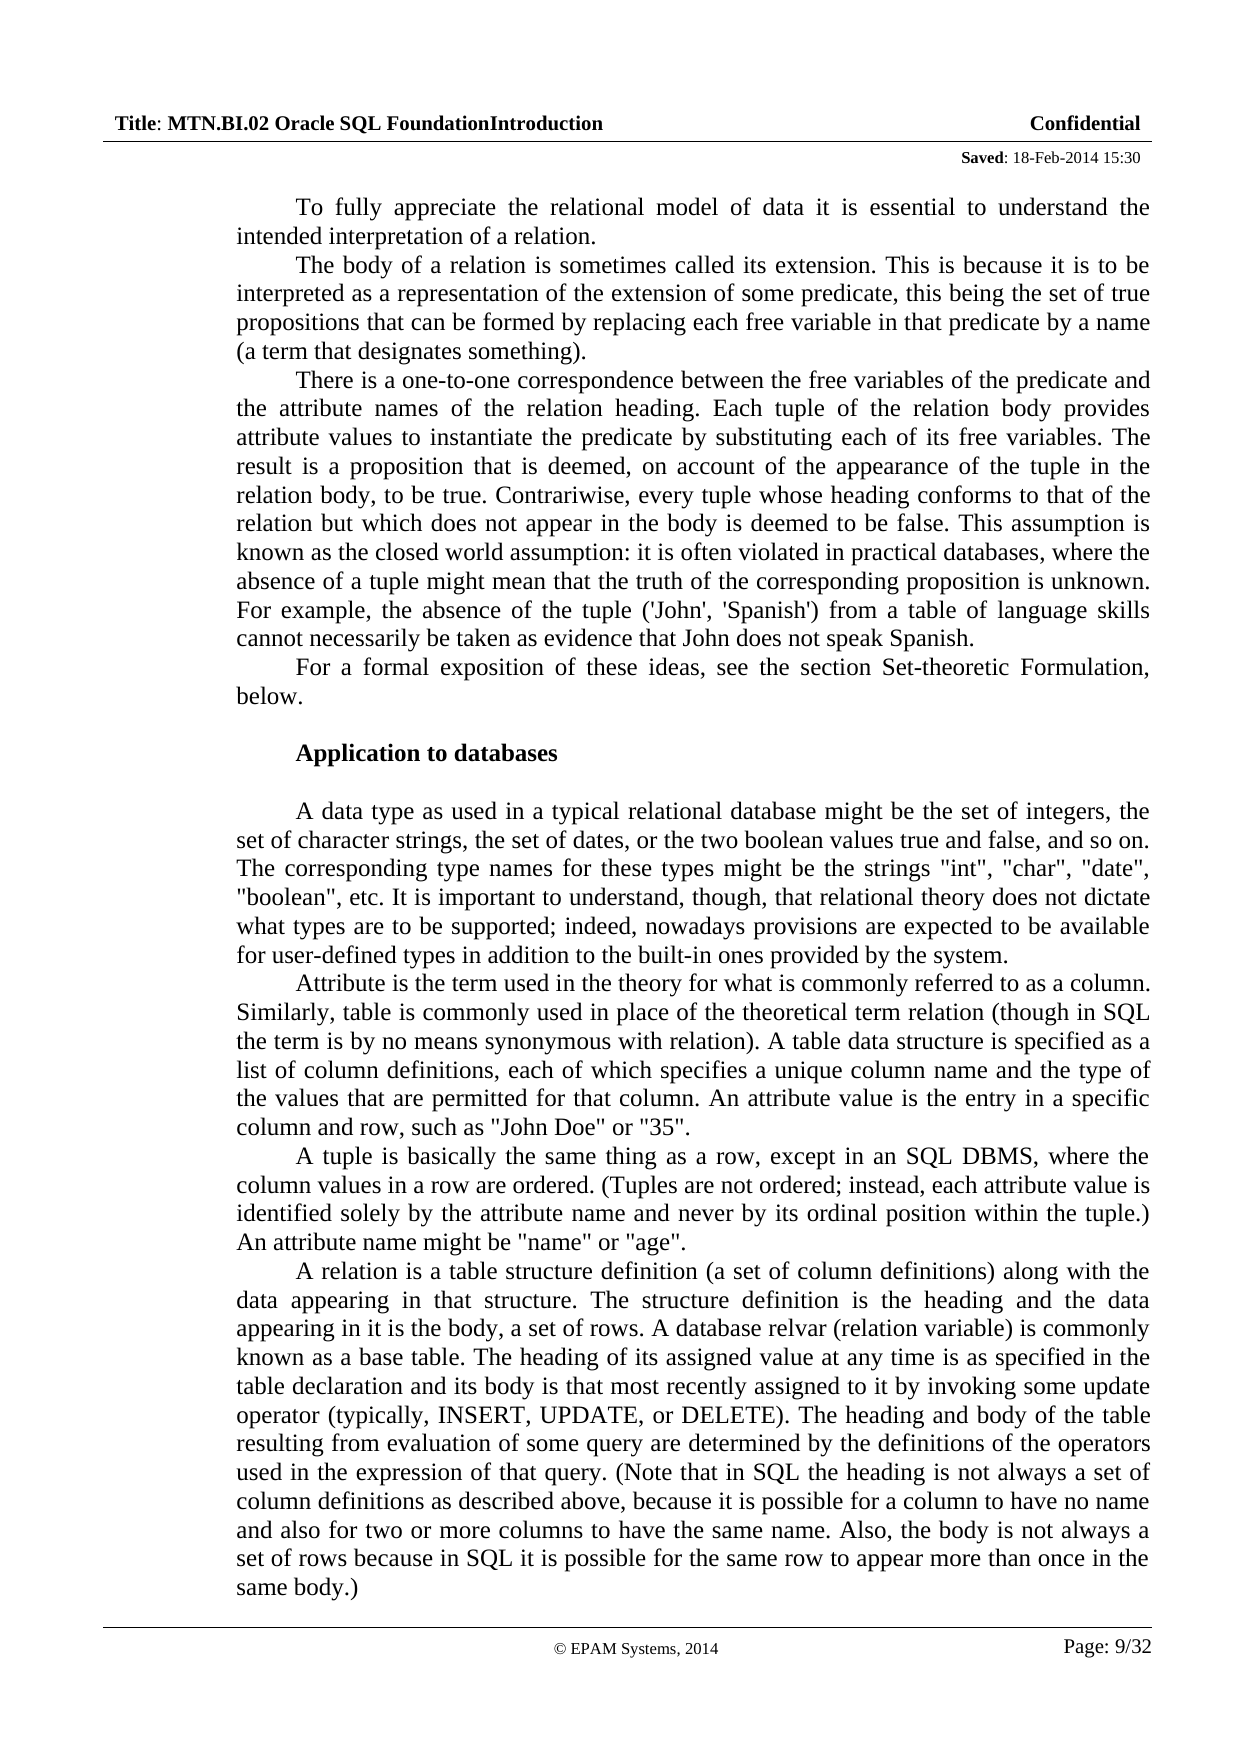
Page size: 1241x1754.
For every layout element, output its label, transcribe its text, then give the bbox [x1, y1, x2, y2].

text Application to databases [236, 738, 1152, 767]
text A data type as used in a typical relational database might be the set of integers, the set of character strings, the set of dates, or the two boolean values true and false, and so on. The corresponding type names for these types might be the strings "int", "char", "date", "boolean", etc. It is important to understand, though, that relational theory does not dictate what types are to be supported; indeed, nowadays provisions are expected to be available for user-defined types in addition to the built-in ones provided by the system. [236, 796, 1152, 968]
text A relation is a table structure definition (a set of column definitions) along with the data appearing in that structure. The structure definition is the heading and the data appearing in it is the body, a set of rows. A database relvar (relation variable) is commonly known as a base table. The heading of its assigned value at any time is as specified in the table declaration and its body is that most recently assigned to it by invoking some update operator (typically, INSERT, UPDATE, or DELETE). The heading and body of the table resulting from evaluation of some query are determined by the definitions of the operators used in the expression of that query. (Note that in SQL the heading is not always a set of column definitions as described above, because it is possible for a column to have no name and also for two or more columns to have the same name. Also, the body is not always a set of rows because in SQL it is possible for the same row to appear more than once in the same body.) [236, 1256, 1152, 1601]
text A tuple is basically the same thing as a row, except in an SQL DBMS, where the column values in a row are ordered. (Tuples are not ordered; instead, each attribute value is identified solely by the attribute name and never by its ordinal position within the tuple.) An attribute name might be "name" or "age". [236, 1141, 1152, 1256]
text Attribute is the term used in the theory for what is commonly referred to as a column. Similarly, table is commonly used in place of the theoretical term relation (though in SQL the term is by no means synonymous with relation). A table data structure is specified as a list of column definitions, each of which specifies a unique column name and the type of the values that are permitted for that column. An attribute value is the entry in a specific column and row, such as "John Doe" or "35". [236, 968, 1152, 1141]
text To fully appreciate the relational model of data it is essential to understand the intended interpretation of a relation. [236, 192, 1152, 250]
text There is a one-to-one correspondence between the free variables of the predicate and the attribute names of the relation heading. Each tuple of the relation body provides attribute values to instantiate the predicate by substituting each of its free variables. The result is a proposition that is deemed, on account of the appearance of the tuple in the relation body, to be true. Contrariwise, every tuple whose heading conforms to that of the relation but which does not appear in the body is deemed to be false. This assumption is known as the closed world assumption: it is often violated in practical databases, where the absence of a tuple might mean that the truth of the corresponding proposition is unknown. For example, the absence of the tuple ('John', 'Spanish') from a table of language skills cannot necessarily be taken as evidence that John does not speak Spanish. [236, 365, 1152, 652]
text The body of a relation is sometimes called its extension. This is because it is to be interpreted as a representation of the extension of some predicate, this being the set of true propositions that can be formed by replacing each free variable in that predicate by a name (a term that designates something). [236, 250, 1152, 365]
text For a formal exposition of these ideas, see the section Set-theoretic Formulation, below. [236, 652, 1152, 710]
